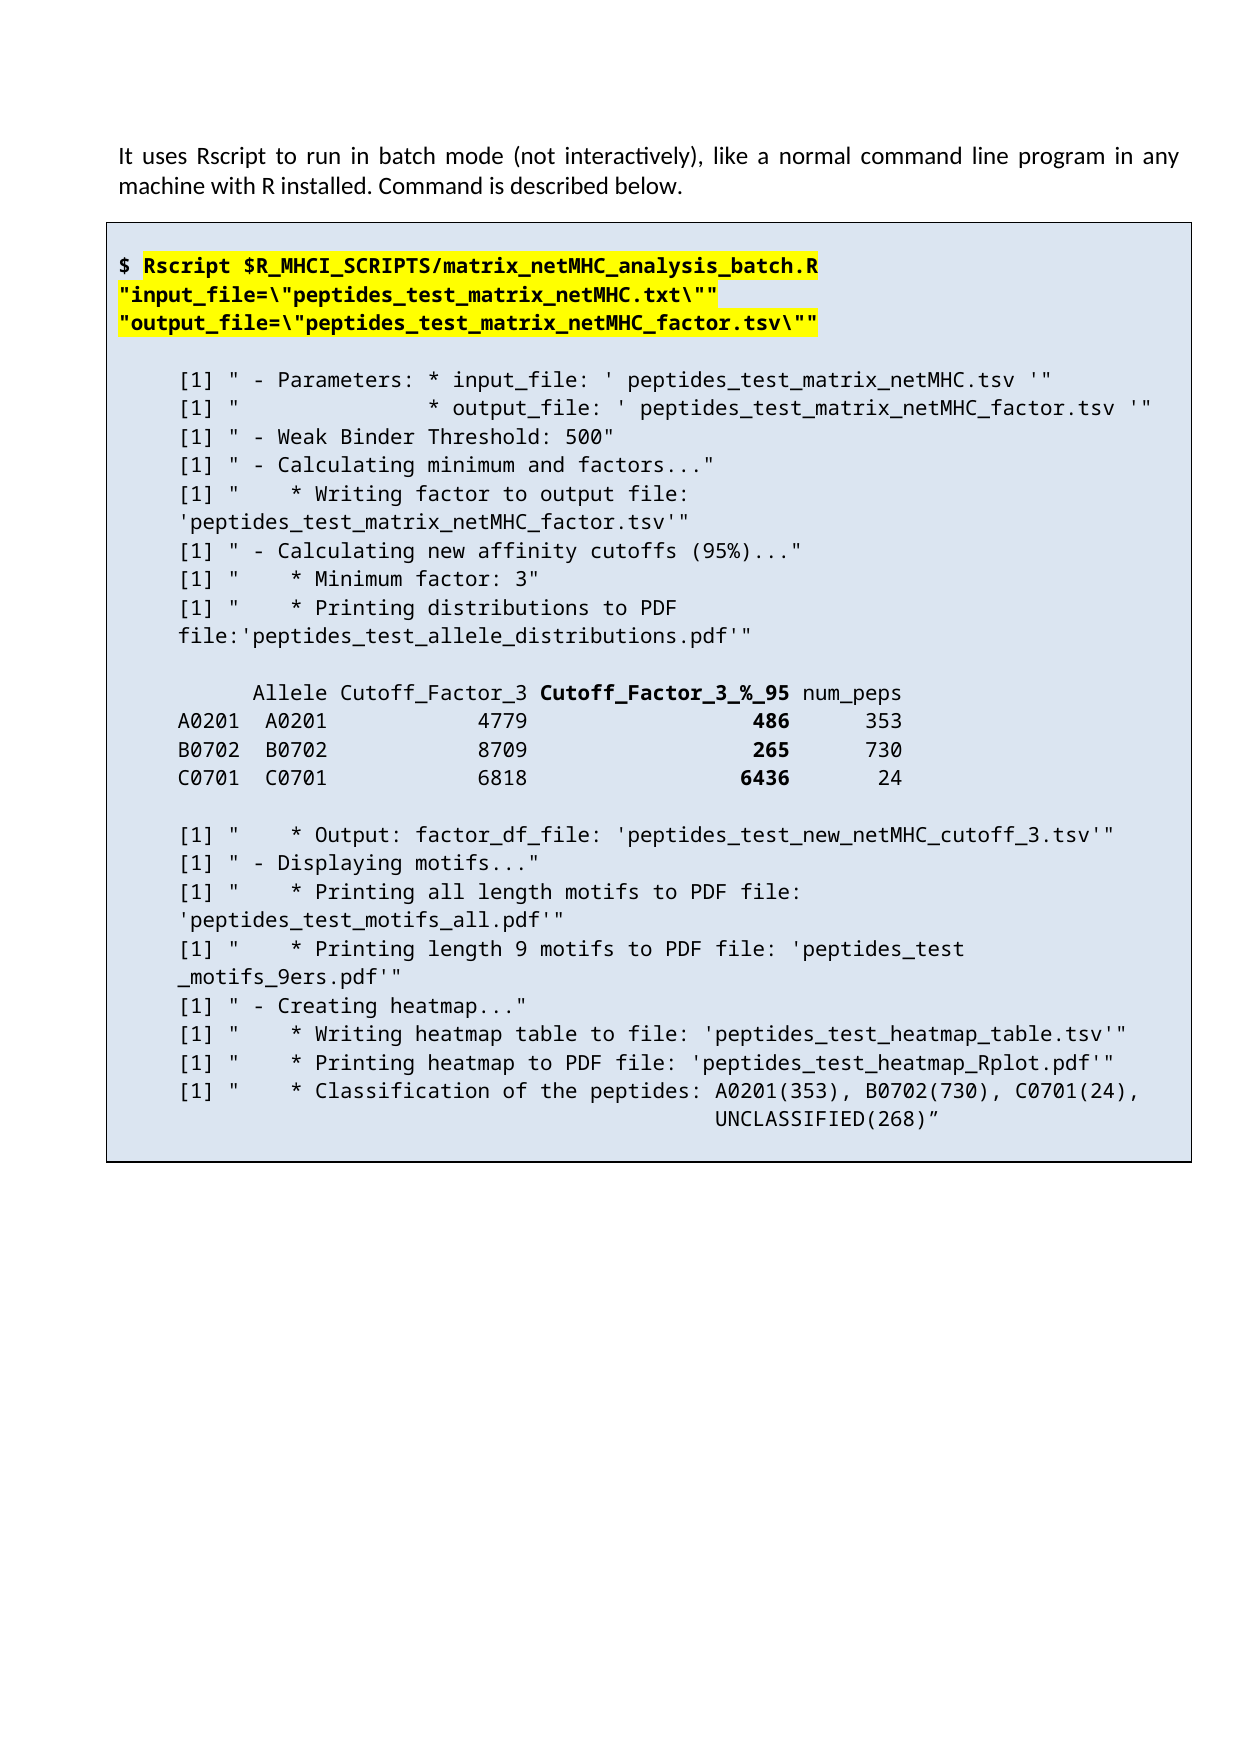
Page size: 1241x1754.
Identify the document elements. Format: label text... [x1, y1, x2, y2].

table_header $ Rscript $R_MHCI_SCRIPTS/matrix_netMHC_analysis_batch.R "input_file=\"peptides_test_matrix_netMHC.txt\"" "output_file=\"peptides_test_matrix_netMHC_factor.tsv\"" [1] " - Parameters: * input_file: ' peptides_test_matrix_netMHC.tsv '" [1] " * output_file: ' peptides_test_matrix_netMHC_factor.tsv '" [1] " - Weak Binder Threshold: 500" [1] " - Calculating minimum and factors..." [1] " * Writing factor to output file: 'peptides_test_matrix_netMHC_factor.tsv'" [1] " - Calculating new affinity cutoffs (95%)..." [1] " * Minimum factor: 3" [1] " * Printing distributions to PDF file:'peptides_test_allele_distributions.pdf'" Allele Cutoff_Factor_3 Cutoff_Factor_3_%_95 num_peps A0201 A0201 4779 486 353 B0702 B0702 8709 265 730 C0701 C0701 6818 6436 24 [1] " * Output: factor_df_file: 'peptides_test_new_netMHC_cutoff_3.tsv'" [1] " - Displaying motifs..." [1] " * Printing all length motifs to PDF file: 'peptides_test_motifs_all.pdf'" [1] " * Printing length 9 motifs to PDF file: 'peptides_test _motifs_9ers.pdf'" [1] " - Creating heatmap..." [1] " * Writing heatmap table to file: 'peptides_test_heatmap_table.tsv'" [1] " * Printing heatmap to PDF file: 'peptides_test_heatmap_Rplot.pdf'" [1] " * Classification of the peptides: A0201(353), B0702(730), C0701(24), UNCLASSIFIED(268)” [107, 223, 1191, 1161]
text It uses Rscript to run in batch mode (not interactively), like a normal command line program in any machine with R installed. Command is described below. [118, 140, 1181, 201]
